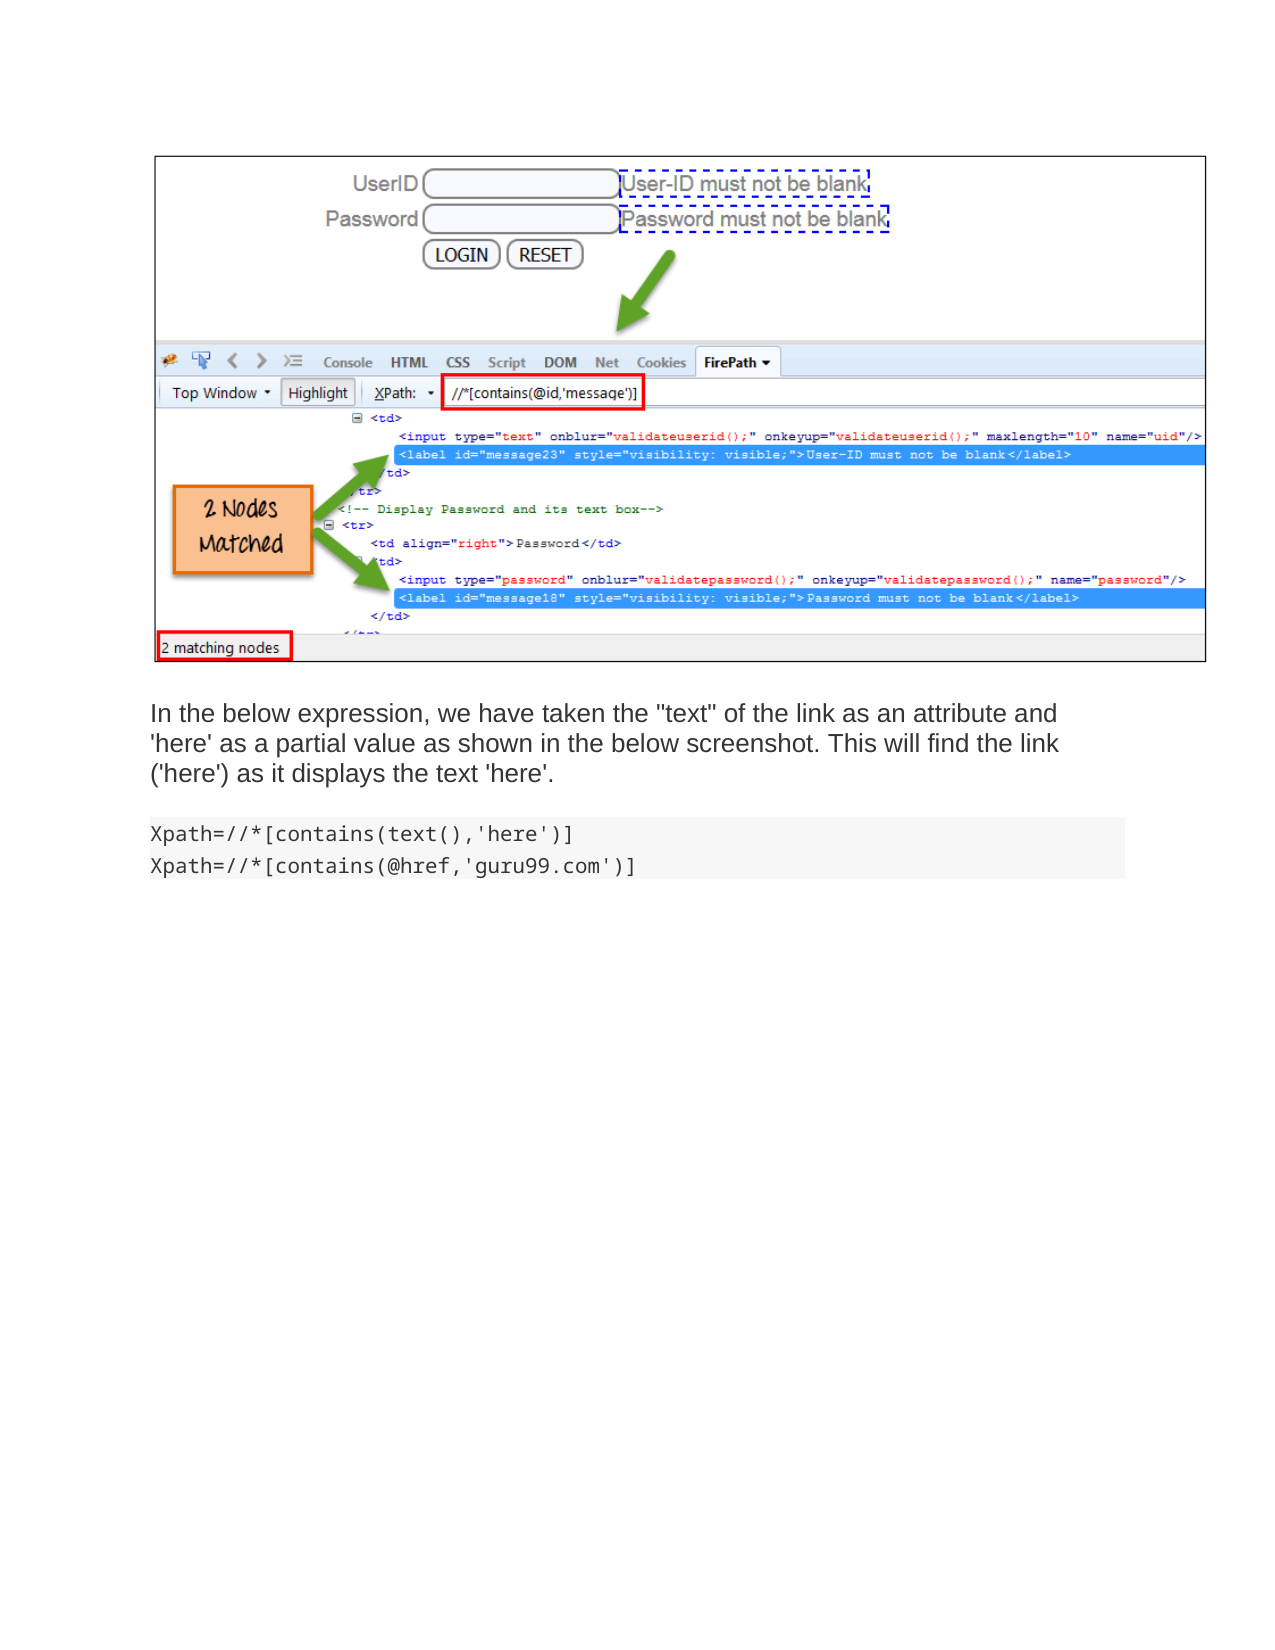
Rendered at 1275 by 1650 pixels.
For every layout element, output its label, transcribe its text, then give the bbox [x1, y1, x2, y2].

text Xpath=//*[contains(text(),'here')] [150, 817, 1125, 848]
picture [150, 150, 1213, 669]
text Xpath=//*[contains(@href,'guru99.com')] [150, 848, 1125, 879]
text In the below expression, we have taken the "text" of the link as an attribute and 'here' as a partial value as shown in the below screenshot. This will find the link ('here') as it displays the text 'here'. [150, 698, 1125, 788]
